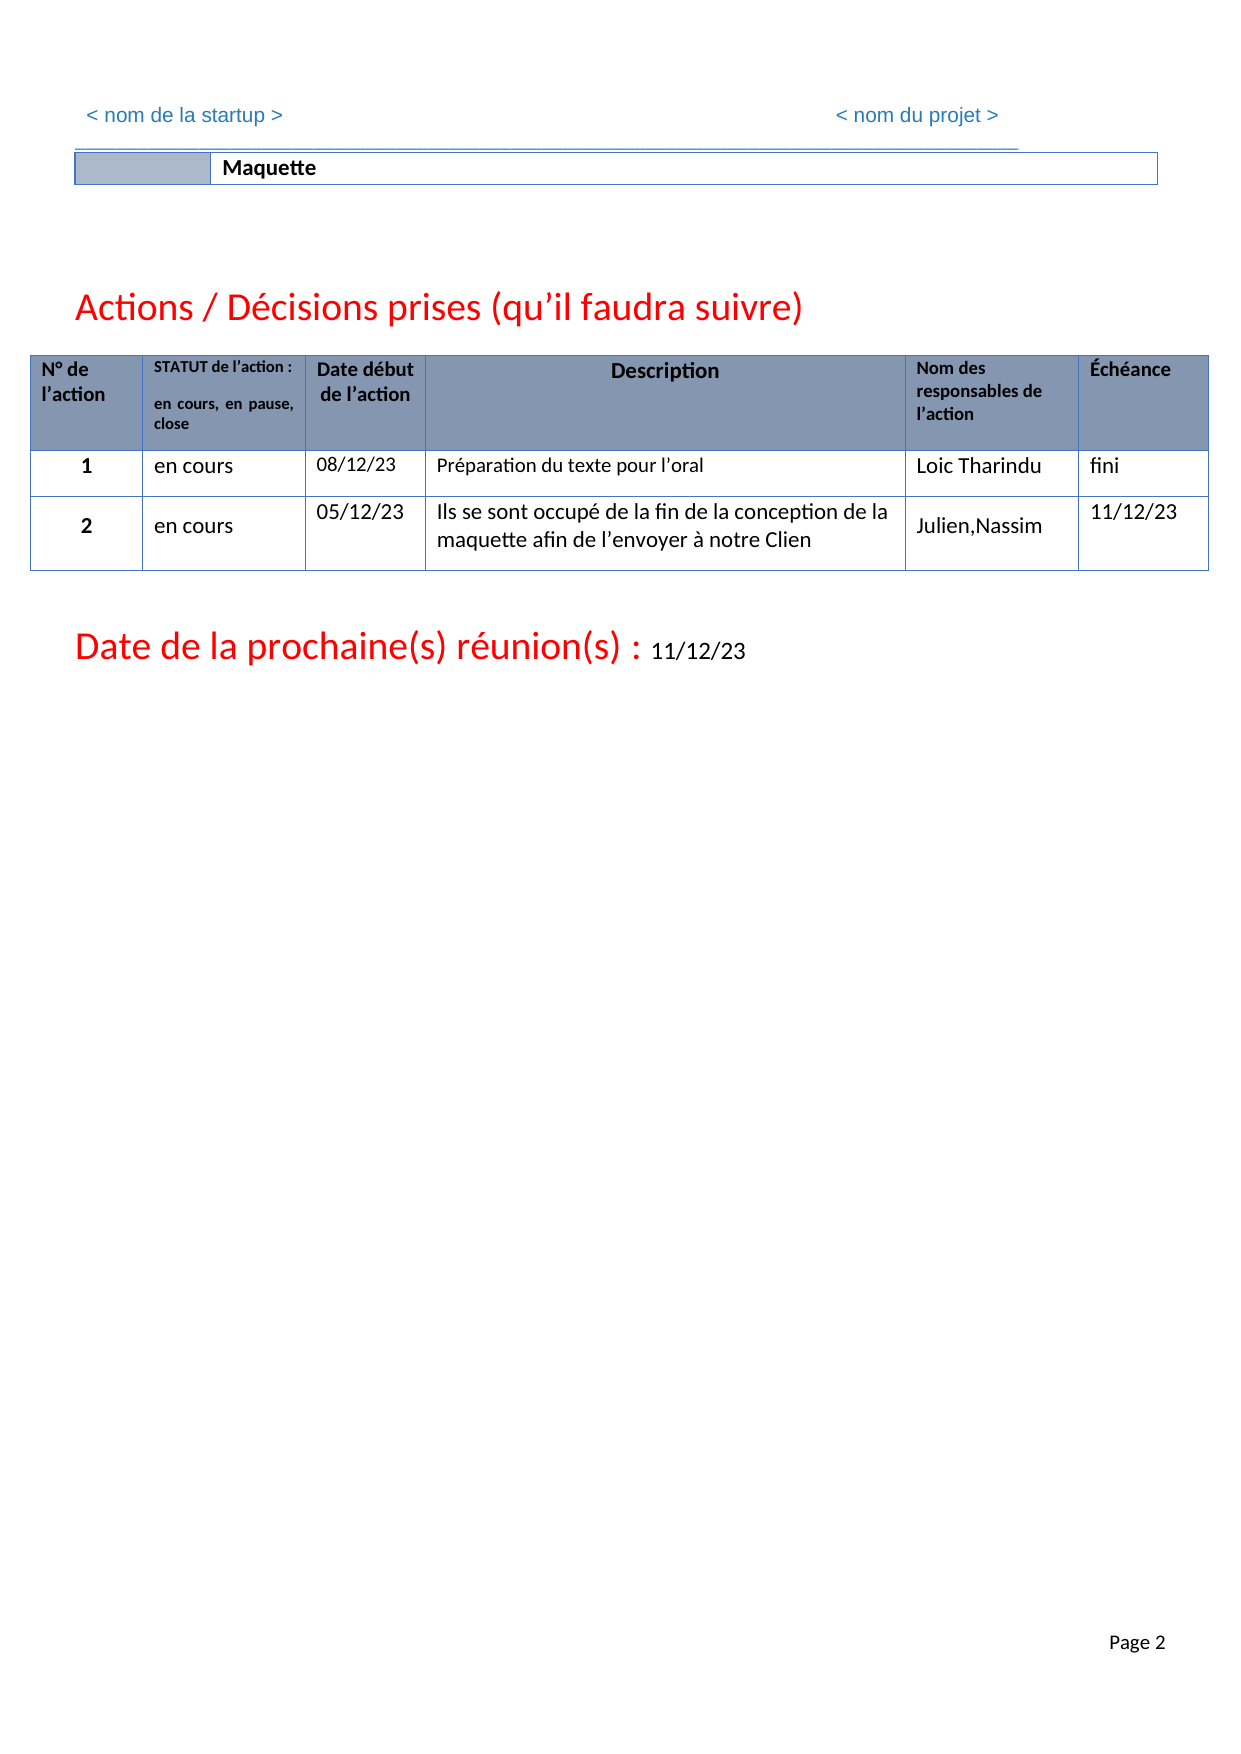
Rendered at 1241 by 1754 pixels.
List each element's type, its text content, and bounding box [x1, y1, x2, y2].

table_header Description [426, 356, 905, 450]
table_cell 05/12/23 [306, 497, 425, 570]
table_header STATUT de l’action : en cours, en pause, close [143, 356, 305, 450]
table_header N° de l’action [31, 356, 142, 450]
table_header Date début de l’action [306, 356, 425, 450]
table_cell en cours [143, 451, 305, 496]
subtitle Actions / Décisions prises (qu’il faudra suivre) [75, 282, 1165, 330]
table_cell 2 [31, 497, 142, 570]
table_cell 11/12/23 [1079, 497, 1208, 570]
table_cell fini [1079, 451, 1208, 496]
table_header Nom des responsables de l’action [906, 356, 1078, 450]
table_cell 08/12/23 [306, 451, 425, 496]
table_cell Ils se sont occupé de la fin de la conception de la maquette afin de l’envoyer à notre Clien [426, 497, 905, 570]
table_cell Loic Tharindu [906, 451, 1078, 496]
table_cell 1 [31, 451, 142, 496]
table_cell en cours [143, 497, 305, 570]
table_cell [76, 153, 210, 184]
table_cell Préparation du texte pour l’oral [426, 451, 905, 496]
table_cell Julien,Nassim [906, 497, 1078, 570]
subtitle Date de la prochaine(s) réunion(s) : 11/12/23 [75, 621, 1165, 669]
table_cell Maquette [211, 153, 1157, 184]
table_header Échéance [1079, 356, 1208, 450]
